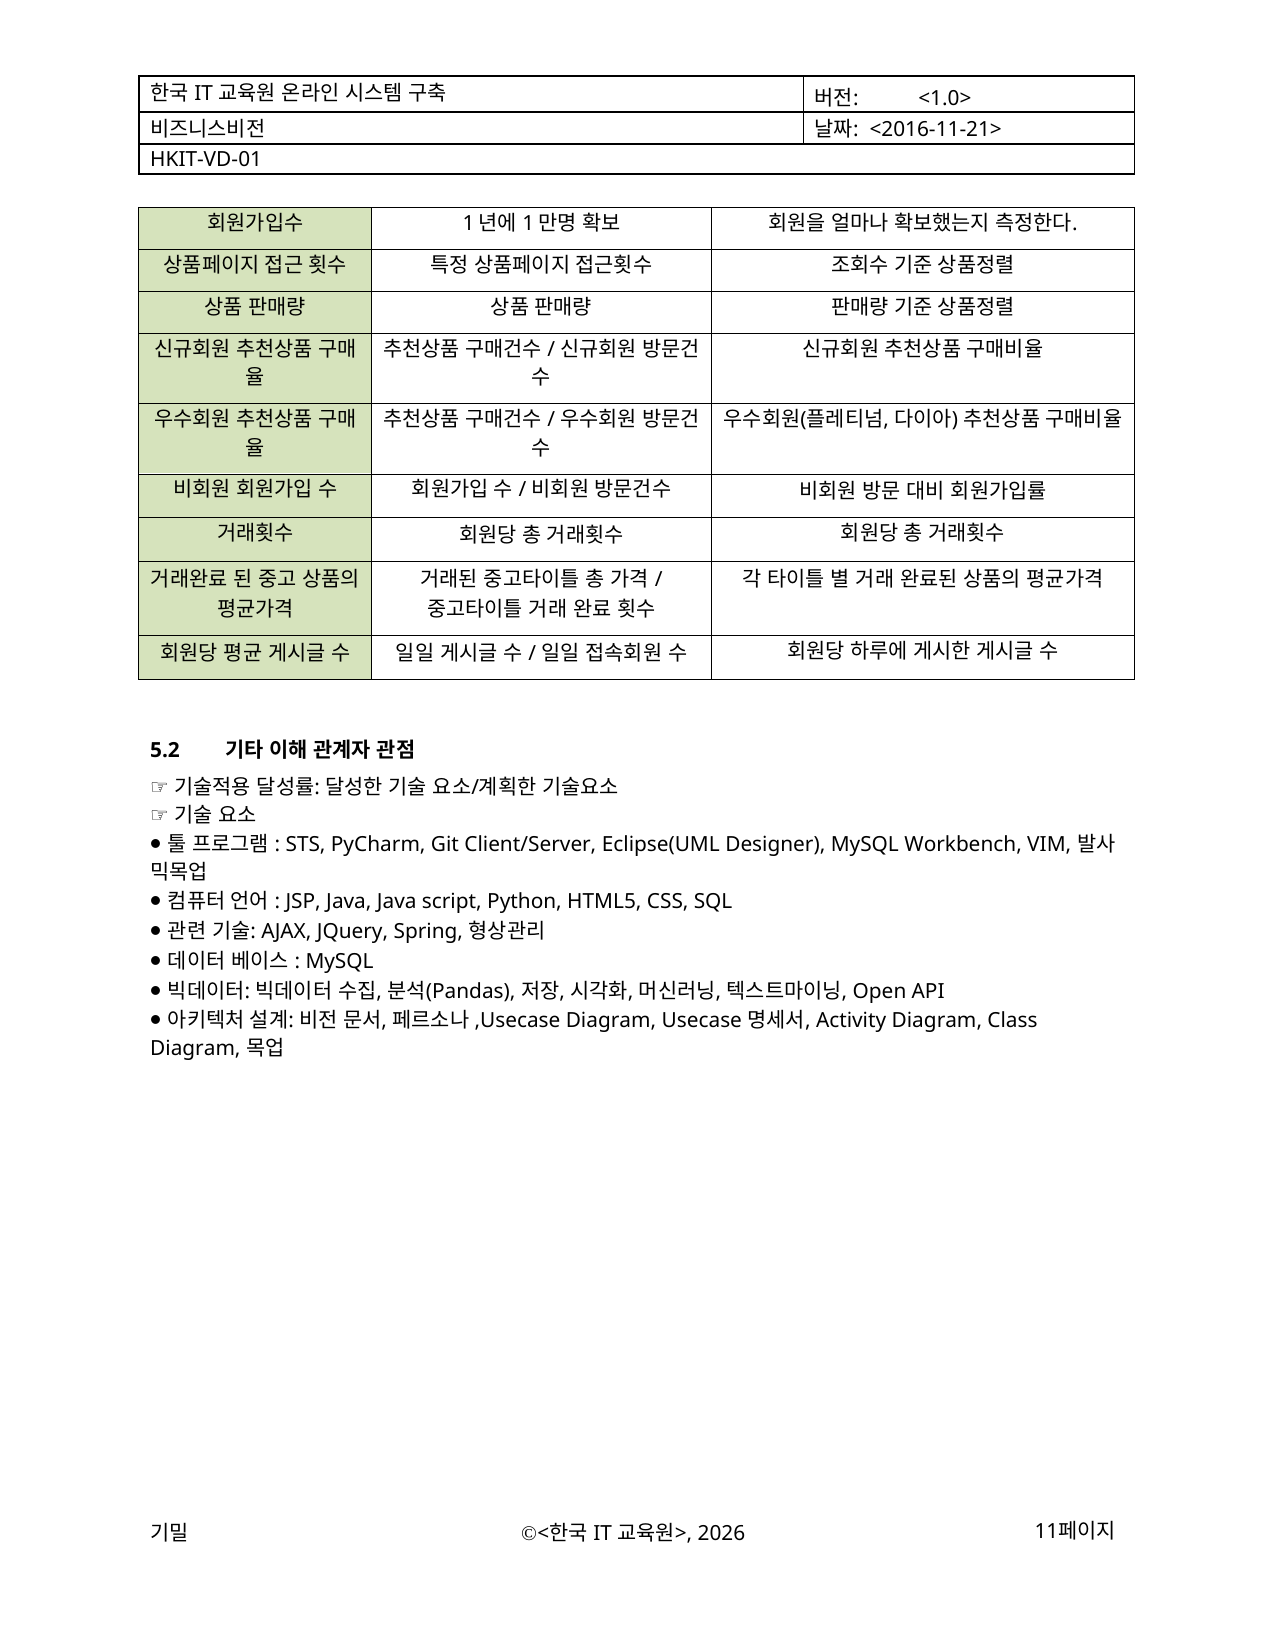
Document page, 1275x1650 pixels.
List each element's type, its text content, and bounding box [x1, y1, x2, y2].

table_cell 우수회원(플레티넘, 다이아) 추천상품 구매비율 [712, 404, 1134, 473]
table_cell 회원당 총 거래횟수 [712, 518, 1134, 561]
subtitle 기타 이해 관계자 관점 [150, 733, 1125, 764]
text ⦁ 데이터 베이스 : MySQL [150, 944, 1125, 975]
text ⦁ 아키텍처 설계: 비전 문서, 페르소나 ,Usecase Diagram, Usecase 명세서, Activity Diagram, Class Diagram, 목업 [150, 1005, 1125, 1062]
table_cell 비회원 방문 대비 회원가입률 [712, 475, 1134, 517]
table_cell 회원당 평균 게시글 수 [139, 636, 371, 679]
table_cell 우수회원 추천상품 구매율 [139, 404, 371, 473]
table_cell 회원가입수 [139, 208, 371, 249]
table_cell 회원당 총 거래횟수 [372, 518, 711, 561]
table_cell 1년에 1만명 확보 [372, 208, 711, 249]
table_cell 회원을 얼마나 확보했는지 측정한다. [712, 208, 1134, 249]
table_cell 조회수 기준 상품정렬 [712, 250, 1134, 291]
table_cell 상품페이지 접근 횟수 [139, 250, 371, 291]
table_cell 회원당 하루에 게시한 게시글 수 [712, 636, 1134, 679]
table_cell 추천상품 구매건수 / 우수회원 방문건수 [372, 404, 711, 473]
table_cell 신규회원 추천상품 구매비율 [712, 334, 1134, 403]
table_cell 추천상품 구매건수 / 신규회원 방문건수 [372, 334, 711, 403]
table_cell 거래횟수 [139, 518, 371, 561]
text ☞ 기술 요소 [150, 800, 1125, 829]
table_cell 각 타이틀 별 거래 완료된 상품의 평균가격 [712, 562, 1134, 635]
table_cell 회원가입 수 / 비회원 방문건수 [372, 475, 711, 517]
table_cell 거래된 중고타이틀 총 가격 / 중고타이틀 거래 완료 횟수 [372, 562, 711, 635]
table_cell 거래완료 된 중고 상품의 평균가격 [139, 562, 371, 635]
table_cell 비회원 회원가입 수 [139, 475, 371, 517]
table_cell 일일 게시글 수 / 일일 접속회원 수 [372, 636, 711, 679]
table_cell 상품 판매량 [139, 292, 371, 333]
table_cell 특정 상품페이지 접근횟수 [372, 250, 711, 291]
table_cell 상품 판매량 [372, 292, 711, 333]
text ⦁ 툴 프로그램 : STS, PyCharm, Git Client/Server, Eclipse(UML Designer), MySQL Workbench, VIM, 발사믹목업 [150, 829, 1125, 886]
text ⦁ 관련 기술: AJAX, JQuery, Spring, 형상관리 [150, 914, 1125, 944]
text ⦁ 빅데이터: 빅데이터 수집, 분석(Pandas), 저장, 시각화, 머신러닝, 텍스트마이닝, Open API [150, 975, 1125, 1005]
table_cell 판매량 기준 상품정렬 [712, 292, 1134, 333]
table_cell 신규회원 추천상품 구매율 [139, 334, 371, 403]
text ☞ 기술적용 달성률: 달성한 기술 요소/계획한 기술요소 [150, 770, 1125, 800]
text ⦁ 컴퓨터 언어 : JSP, Java, Java script, Python, HTML5, CSS, SQL [150, 886, 1125, 914]
